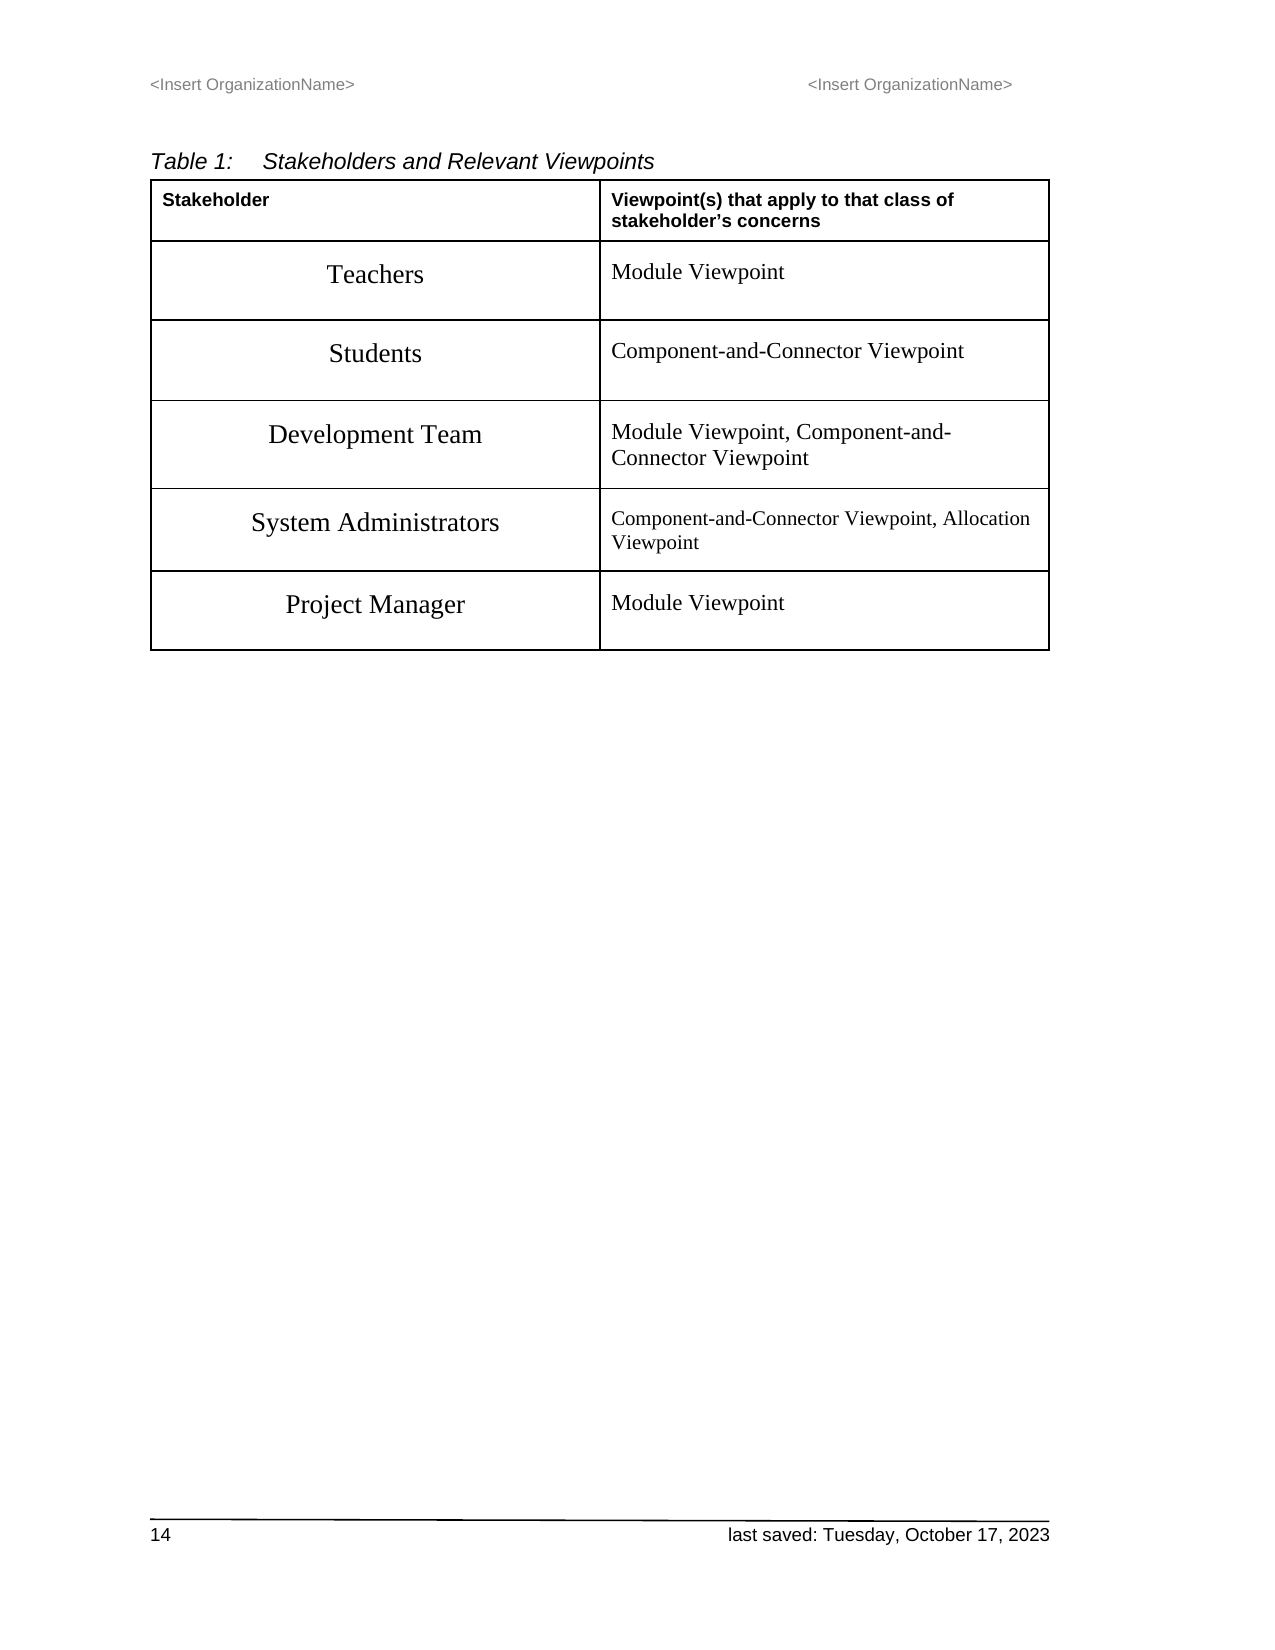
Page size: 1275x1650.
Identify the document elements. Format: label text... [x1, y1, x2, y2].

table_cell Development Team [152, 401, 599, 487]
table_cell Students [152, 321, 599, 400]
table_cell Module Viewpoint [601, 572, 1048, 649]
table_header Stakeholder [152, 181, 599, 240]
table_cell Component-and-Connector Viewpoint [601, 321, 1048, 400]
table_cell Module Viewpoint, Component-and-Connector Viewpoint [601, 401, 1048, 487]
text Table 1: Stakeholders and Relevant Viewpoints [150, 148, 1125, 175]
table_cell Teachers [152, 242, 599, 319]
table_header Viewpoint(s) that apply to that class of stakeholder’s concerns [601, 181, 1048, 240]
table_cell Component-and-Connector Viewpoint, Allocation Viewpoint [601, 489, 1048, 570]
table_cell System Administrators [152, 489, 599, 570]
table_cell Module Viewpoint [601, 242, 1048, 319]
table_cell Project Manager [152, 572, 599, 649]
